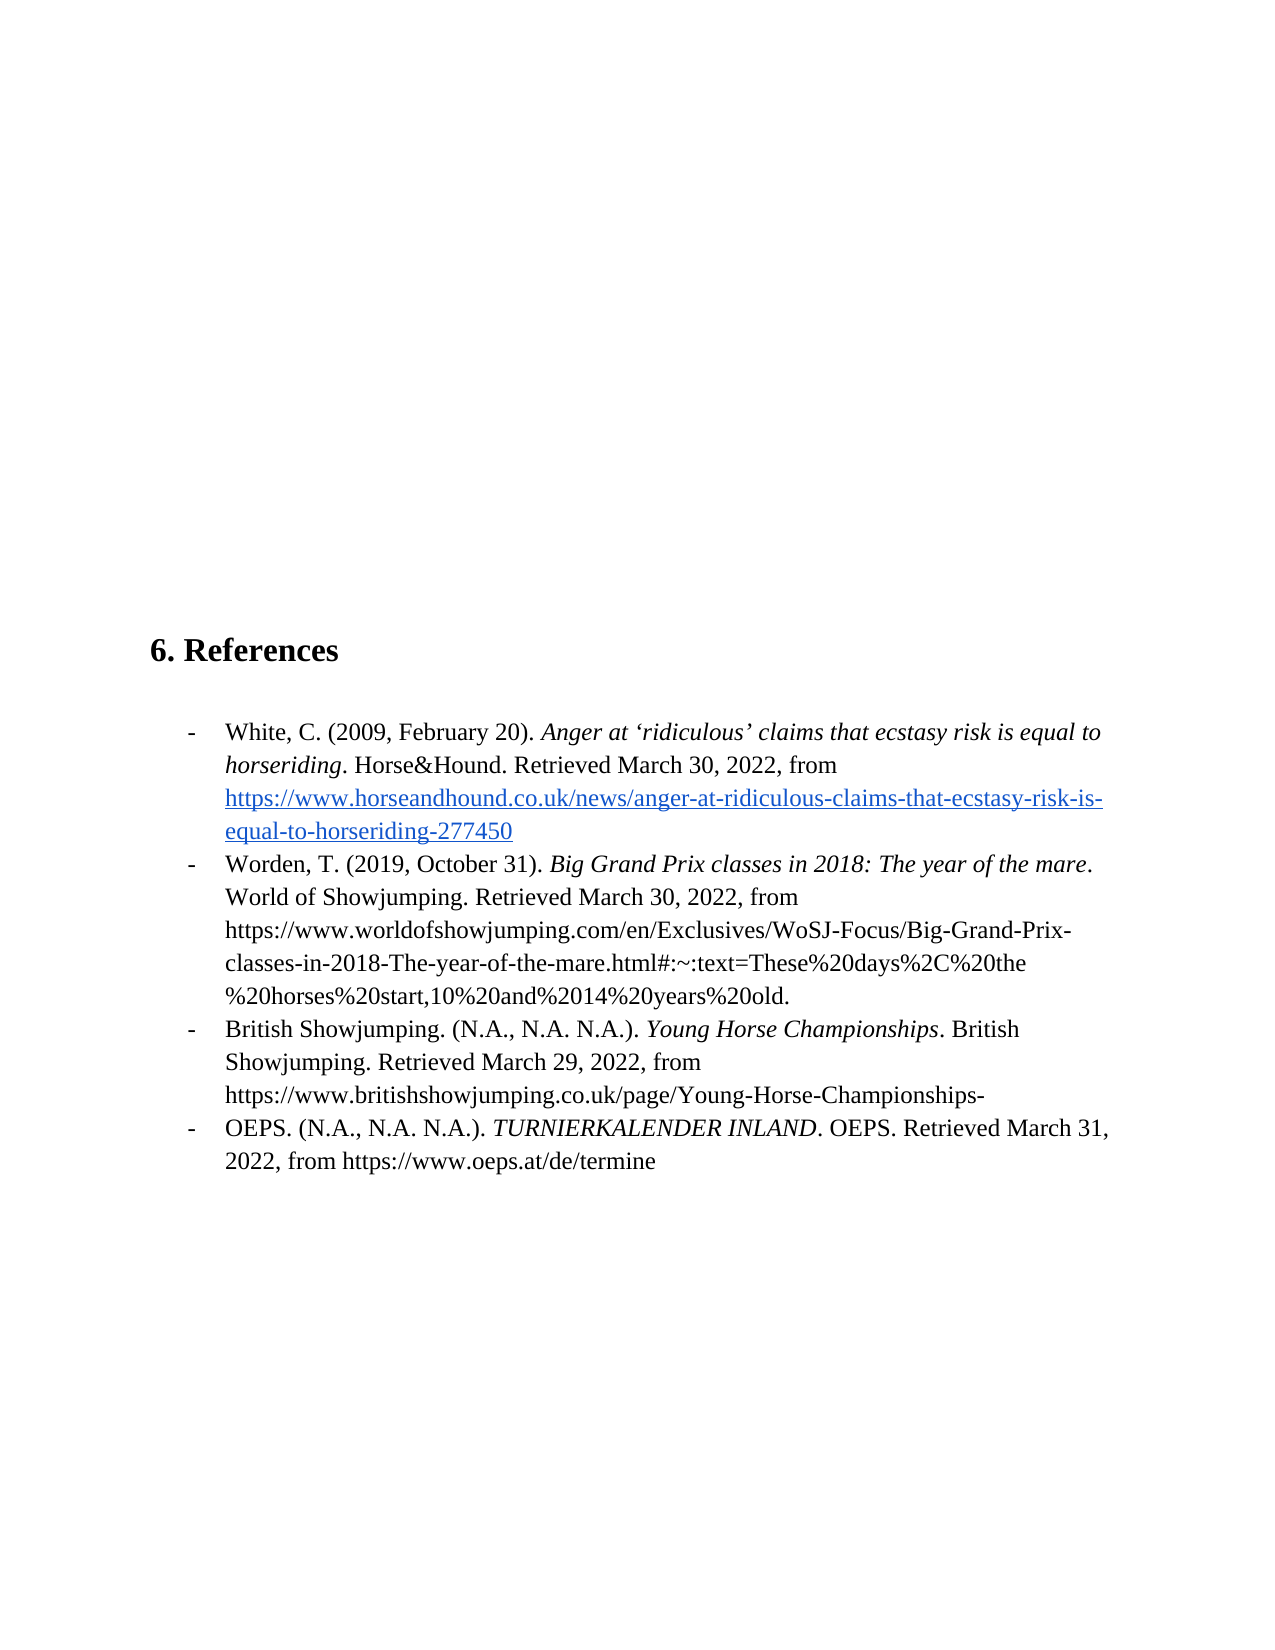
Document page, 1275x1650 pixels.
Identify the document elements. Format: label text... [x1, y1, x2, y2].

subtitle 6. References [150, 630, 1125, 668]
list Worden, T. (2019, October 31). Big Grand Prix classes in 2018: The year of the mare. World of Showjumping. Retrieved March 30, 2022, from https://www.worldofshowjumping.com/en/Exclusives/WoSJ-Focus/Big-Grand-Prix-classes-in-2018-The-year-of-the-mare.html#:~:text=These%20days%2C%20the%20horses%20start,10%20and%2014%20years%20old. [187, 849, 1125, 1010]
list White, C. (2009, February 20). Anger at ‘ridiculous’ claims that ecstasy risk is equal to horseriding. Horse&Hound. Retrieved March 30, 2022, from https://www.horseandhound.co.uk/news/anger-at-ridiculous-claims-that-ecstasy-risk-is-equal-to-horseriding-277450 [187, 717, 1125, 845]
list British Showjumping. (N.A., N.A. N.A.). Young Horse Championships. British Showjumping. Retrieved March 29, 2022, from https://www.britishshowjumping.co.uk/page/Young-Horse-Championships- [187, 1014, 1125, 1109]
list OEPS. (N.A., N.A. N.A.). TURNIERKALENDER INLAND. OEPS. Retrieved March 31, 2022, from https://www.oeps.at/de/termine [187, 1113, 1125, 1175]
